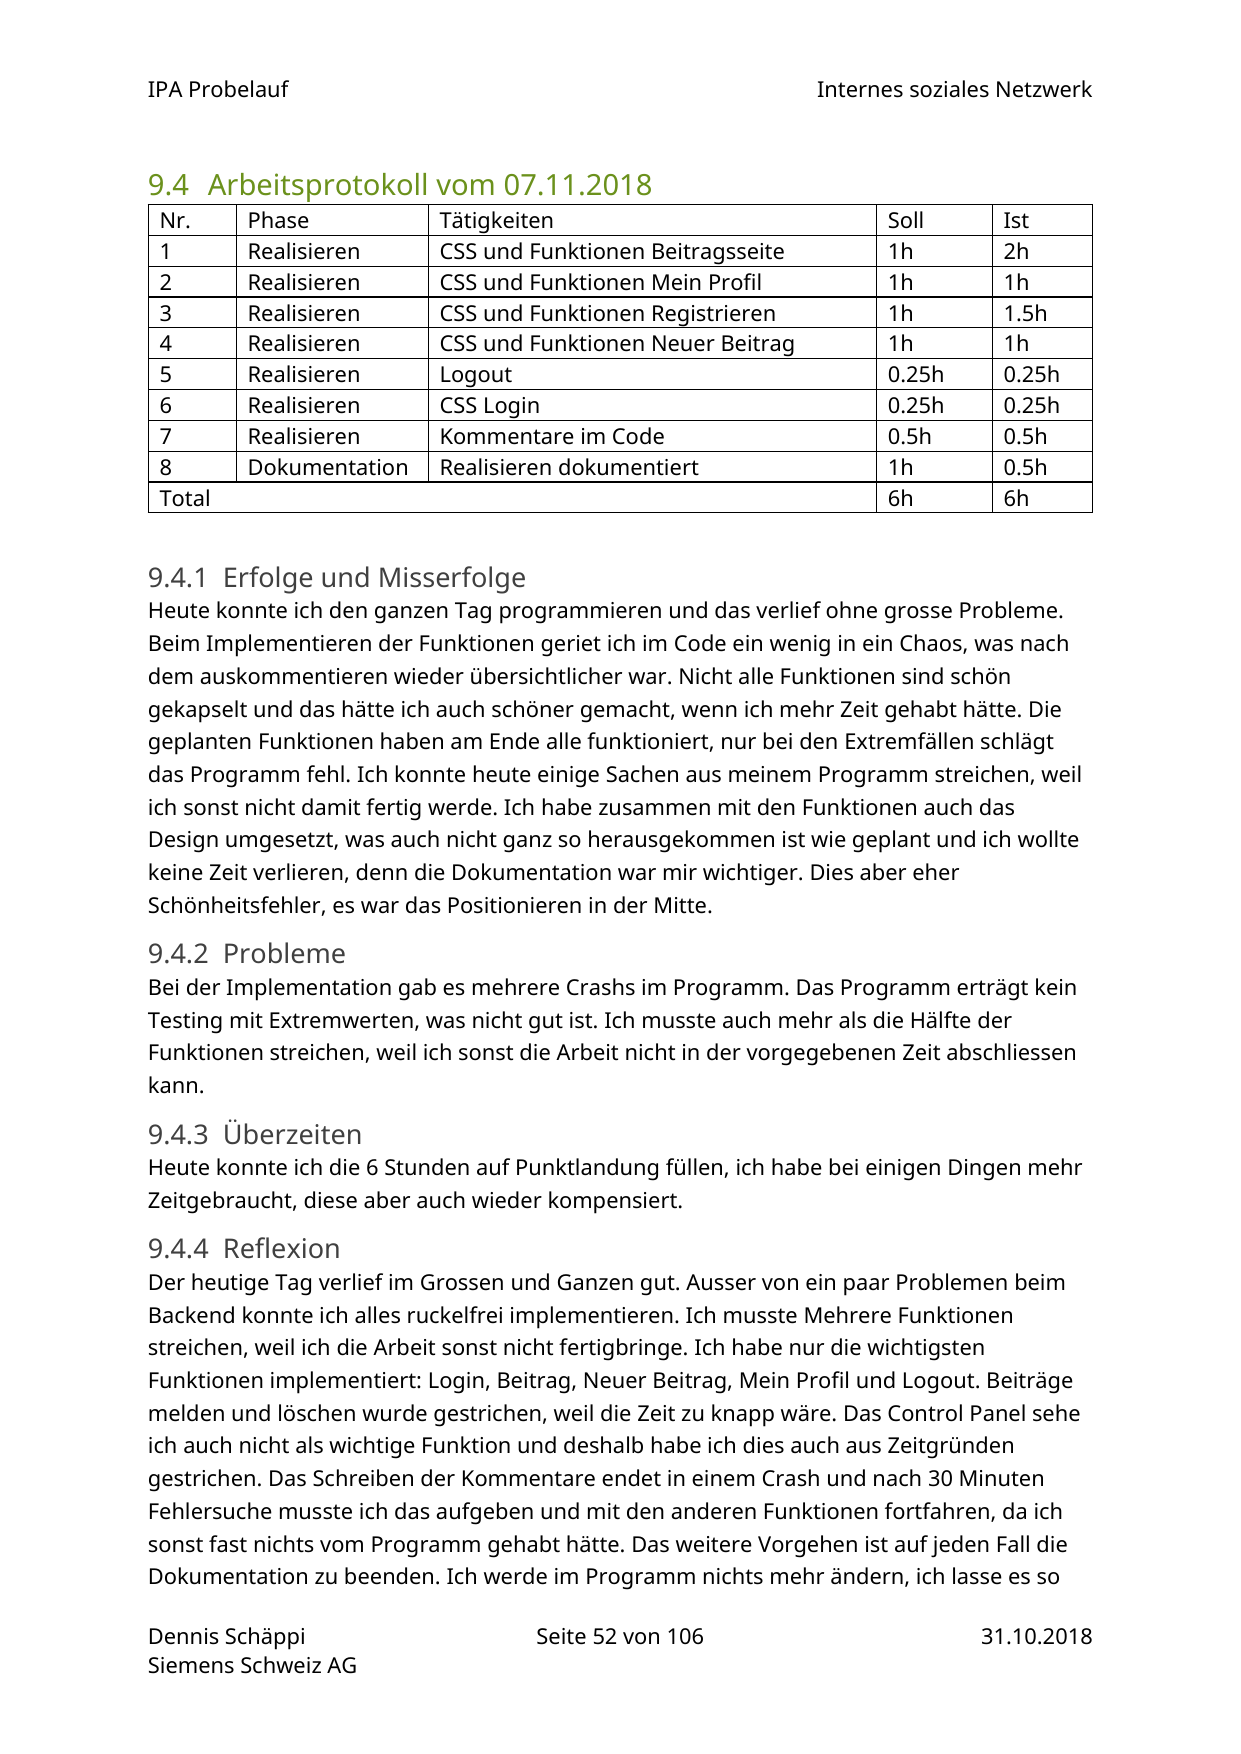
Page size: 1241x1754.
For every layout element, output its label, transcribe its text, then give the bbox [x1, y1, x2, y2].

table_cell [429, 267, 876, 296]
text Bei der Implementation gab es mehrere Crashs im Programm. Das Programm erträgt kein Testing mit Extremwerten, was nicht gut ist. Ich musste auch mehr als die Hälfte der Funktionen streichen, weil ich sonst die Arbeit nicht in der vorgegebenen Zeit abschliessen kann. [148, 972, 1093, 1100]
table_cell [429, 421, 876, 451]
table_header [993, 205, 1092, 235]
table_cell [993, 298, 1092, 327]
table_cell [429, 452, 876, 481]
text Heute konnte ich den ganzen Tag programmieren und das verlief ohne grosse Probleme. Beim Implementieren der Funktionen geriet ich im Code ein wenig in ein Chaos, was nach dem auskommentieren wieder übersichtlicher war. Nicht alle Funktionen sind schön gekapselt und das hätte ich auch schöner gemacht, wenn ich mehr Zeit gehabt hätte. Die geplanten Funktionen haben am Ende alle funktioniert, nur bei den Extremfällen schlägt das Programm fehl. Ich konnte heute einige Sachen aus meinem Programm streichen, weil ich sonst nicht damit fertig werde. Ich habe zusammen mit den Funktionen auch das Design umgesetzt, was auch nicht ganz so herausgekommen ist wie geplant und ich wollte keine Zeit verlieren, denn die Dokumentation war mir wichtiger. Dies aber eher Schönheitsfehler, es war das Positionieren in der Mitte. [148, 595, 1093, 919]
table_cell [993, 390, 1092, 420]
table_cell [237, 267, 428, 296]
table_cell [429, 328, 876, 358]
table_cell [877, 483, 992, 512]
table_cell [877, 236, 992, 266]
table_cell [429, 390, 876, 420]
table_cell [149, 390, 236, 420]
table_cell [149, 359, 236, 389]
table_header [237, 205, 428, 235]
subtitle Erfolge und Misserfolge [148, 558, 1093, 595]
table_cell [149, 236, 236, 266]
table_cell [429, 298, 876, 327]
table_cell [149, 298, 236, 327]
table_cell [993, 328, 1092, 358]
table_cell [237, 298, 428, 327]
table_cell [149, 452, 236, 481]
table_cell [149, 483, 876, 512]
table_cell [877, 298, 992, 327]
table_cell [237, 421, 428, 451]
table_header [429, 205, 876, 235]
subtitle Überzeiten [148, 1115, 1093, 1152]
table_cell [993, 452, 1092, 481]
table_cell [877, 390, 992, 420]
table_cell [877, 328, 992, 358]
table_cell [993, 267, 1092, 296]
text Heute konnte ich die 6 Stunden auf Punktlandung füllen, ich habe bei einigen Dingen mehr Zeitgebraucht, diese aber auch wieder kompensiert. [148, 1152, 1093, 1214]
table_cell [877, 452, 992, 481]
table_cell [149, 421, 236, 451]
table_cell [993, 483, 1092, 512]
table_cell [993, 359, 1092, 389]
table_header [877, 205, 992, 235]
subtitle Reflexion [148, 1230, 1093, 1267]
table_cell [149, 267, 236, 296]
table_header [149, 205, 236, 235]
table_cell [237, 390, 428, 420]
subtitle Probleme [148, 935, 1093, 972]
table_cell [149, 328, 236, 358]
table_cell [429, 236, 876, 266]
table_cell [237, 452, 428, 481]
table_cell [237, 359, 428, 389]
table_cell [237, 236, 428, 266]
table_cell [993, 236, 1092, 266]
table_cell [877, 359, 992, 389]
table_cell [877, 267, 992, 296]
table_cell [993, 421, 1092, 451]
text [148, 1267, 1093, 1591]
subtitle Arbeitsprotokoll vom 07.11.2018 [148, 164, 1093, 204]
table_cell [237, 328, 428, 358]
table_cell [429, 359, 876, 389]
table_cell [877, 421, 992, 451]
